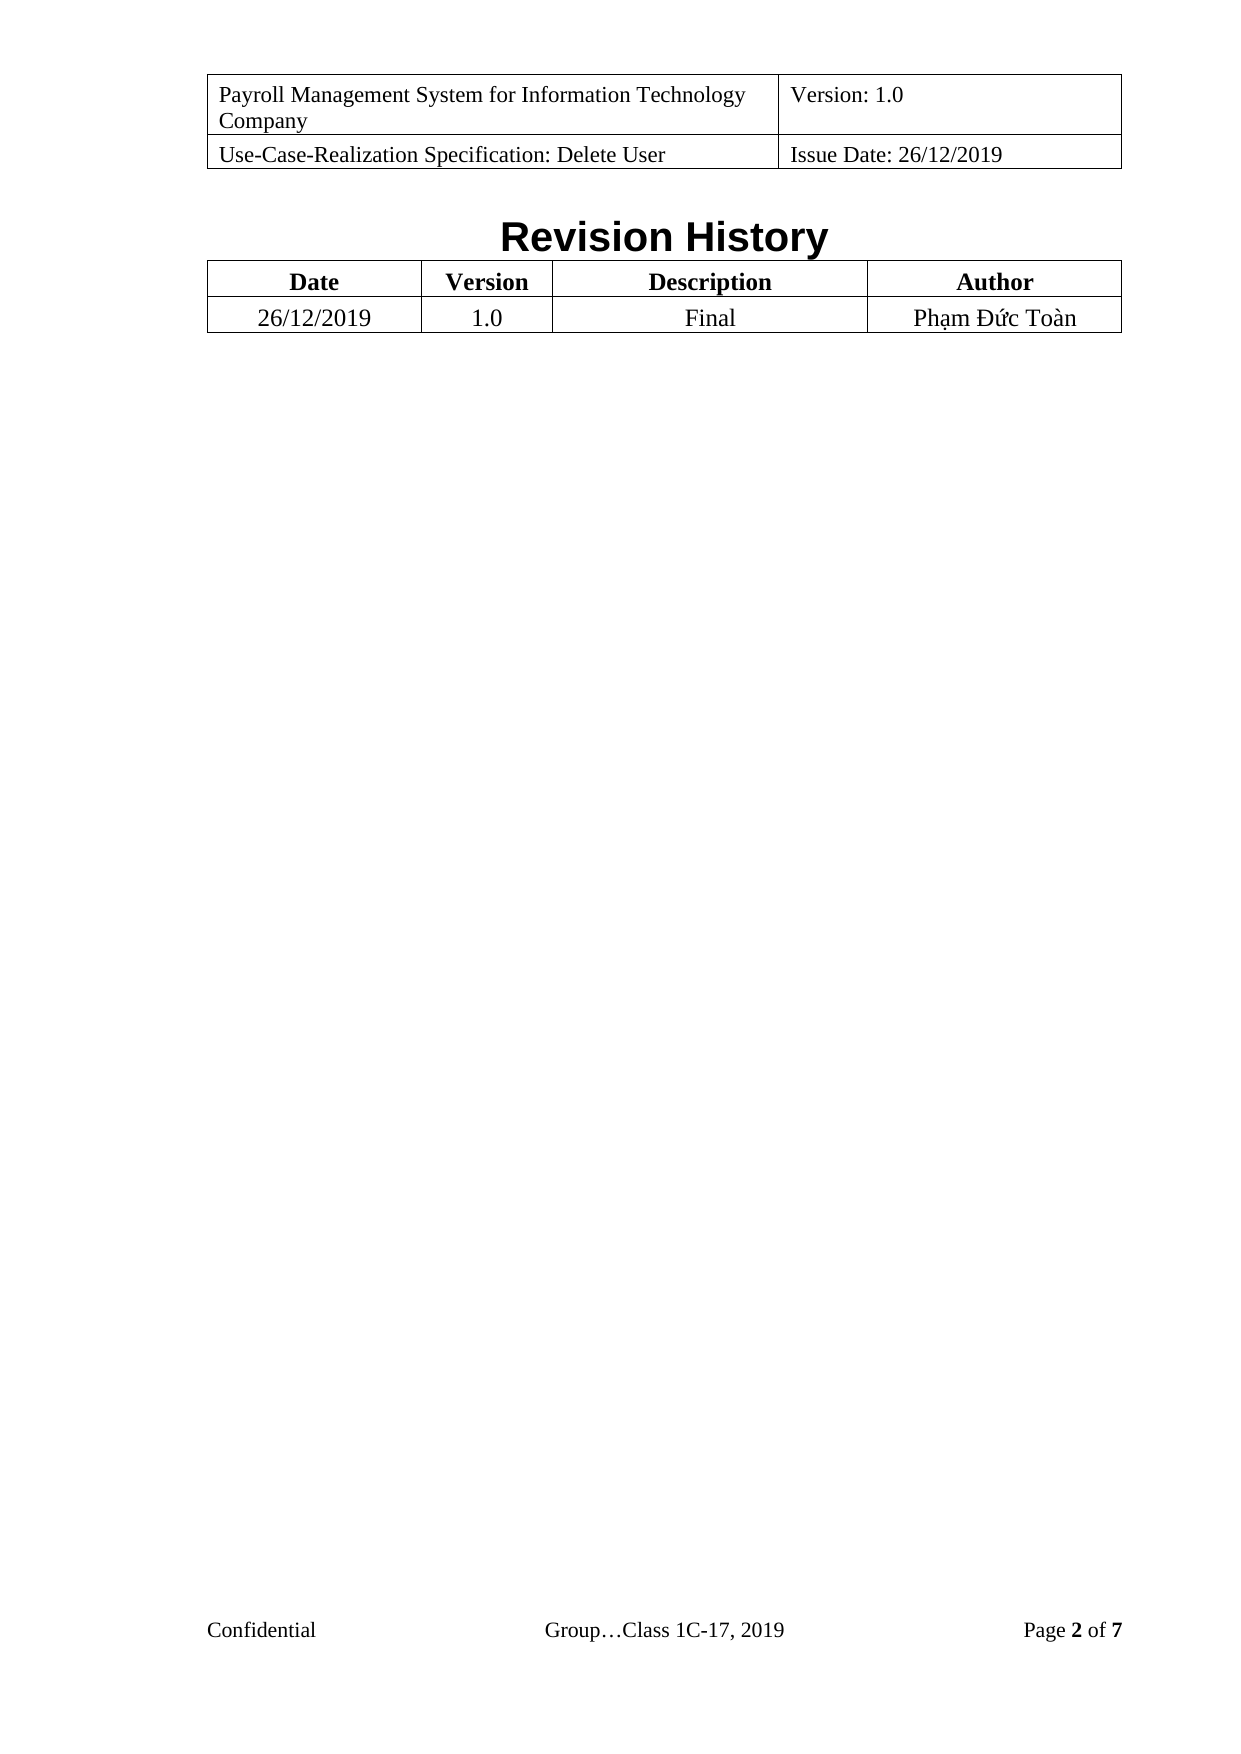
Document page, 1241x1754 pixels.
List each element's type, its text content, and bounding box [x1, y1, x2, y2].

table_header Version [422, 261, 552, 296]
table_header Description [553, 261, 867, 296]
table_cell 26/12/2019 [208, 297, 421, 332]
table_cell 1.0 [422, 297, 552, 332]
table_cell Final [553, 297, 867, 332]
table_header Date [208, 261, 421, 296]
table_header Author [868, 261, 1121, 296]
text Revision History [207, 212, 1122, 260]
table_cell Phạm Đức Toàn [868, 297, 1121, 332]
